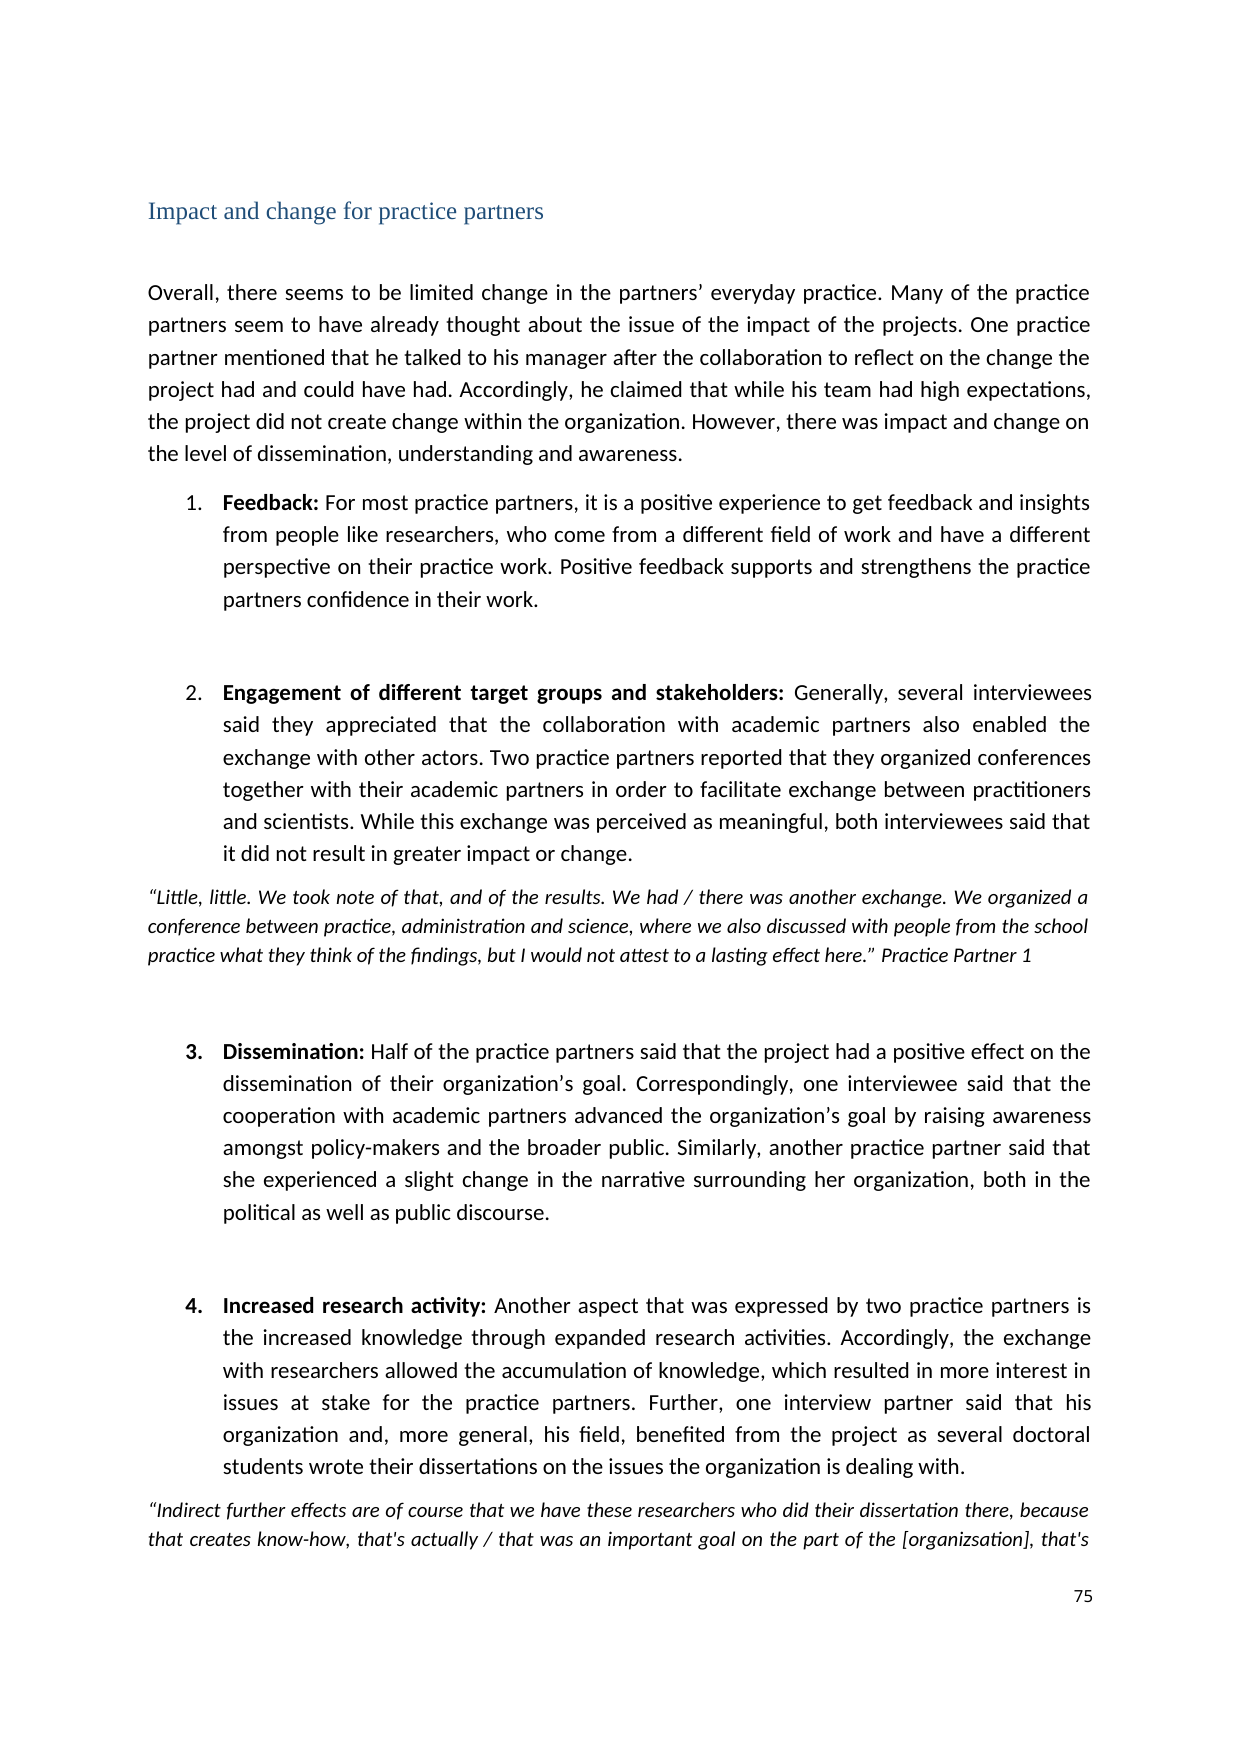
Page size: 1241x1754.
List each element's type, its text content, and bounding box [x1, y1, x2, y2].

subtitle Impact and change for practice partners [148, 196, 1093, 225]
list Increased research activity: Another aspect that was expressed by two practice partners is the increased knowledge through expanded research activities. Accordingly, the exchange with researchers allowed the accumulation of knowledge, which resulted in more interest in issues at stake for the practice partners. Further, one interview partner said that his organization and, more general, his field, benefited from the project as several doctoral students wrote their dissertations on the issues the organization is dealing with. [185, 1291, 1093, 1480]
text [148, 1497, 1093, 1552]
list Feedback: For most practice partners, it is a positive experience to get feedback and insights from people like researchers, who come from a different field of work and have a different perspective on their practice work. Positive feedback supports and strengthens the practice partners confidence in their work. [185, 488, 1093, 613]
text “Little, little. We took note of that, and of the results. We had / there was another exchange. We organized a conference between practice, administration and science, where we also discussed with people from the school practice what they think of the findings, but I would not attest to a lasting effect here.” Practice Partner 1 [148, 884, 1093, 968]
text Overall, there seems to be limited change in the partners’ everyday practice. Many of the practice partners seem to have already thought about the issue of the impact of the projects. One practice partner mentioned that he talked to his manager after the collaboration to reflect on the change the project had and could have had. Accordingly, he claimed that while his team had high expectations, the project did not create change within the organization. However, there was impact and change on the level of dissemination, understanding and awareness. [148, 278, 1093, 467]
list Engagement of different target groups and stakeholders: Generally, several interviewees said they appreciated that the collaboration with academic partners also enabled the exchange with other actors. Two practice partners reported that they organized conferences together with their academic partners in order to facilitate exchange between practitioners and scientists. While this exchange was perceived as meaningful, both interviewees said that it did not result in greater impact or change. [185, 678, 1093, 867]
list Dissemination: Half of the practice partners said that the project had a positive effect on the dissemination of their organization’s goal. Correspondingly, one interviewee said that the cooperation with academic partners advanced the organization’s goal by raising awareness amongst policy-makers and the broader public. Similarly, another practice partner said that she experienced a slight change in the narrative surrounding her organization, both in the political as well as public discourse. [185, 1037, 1093, 1226]
